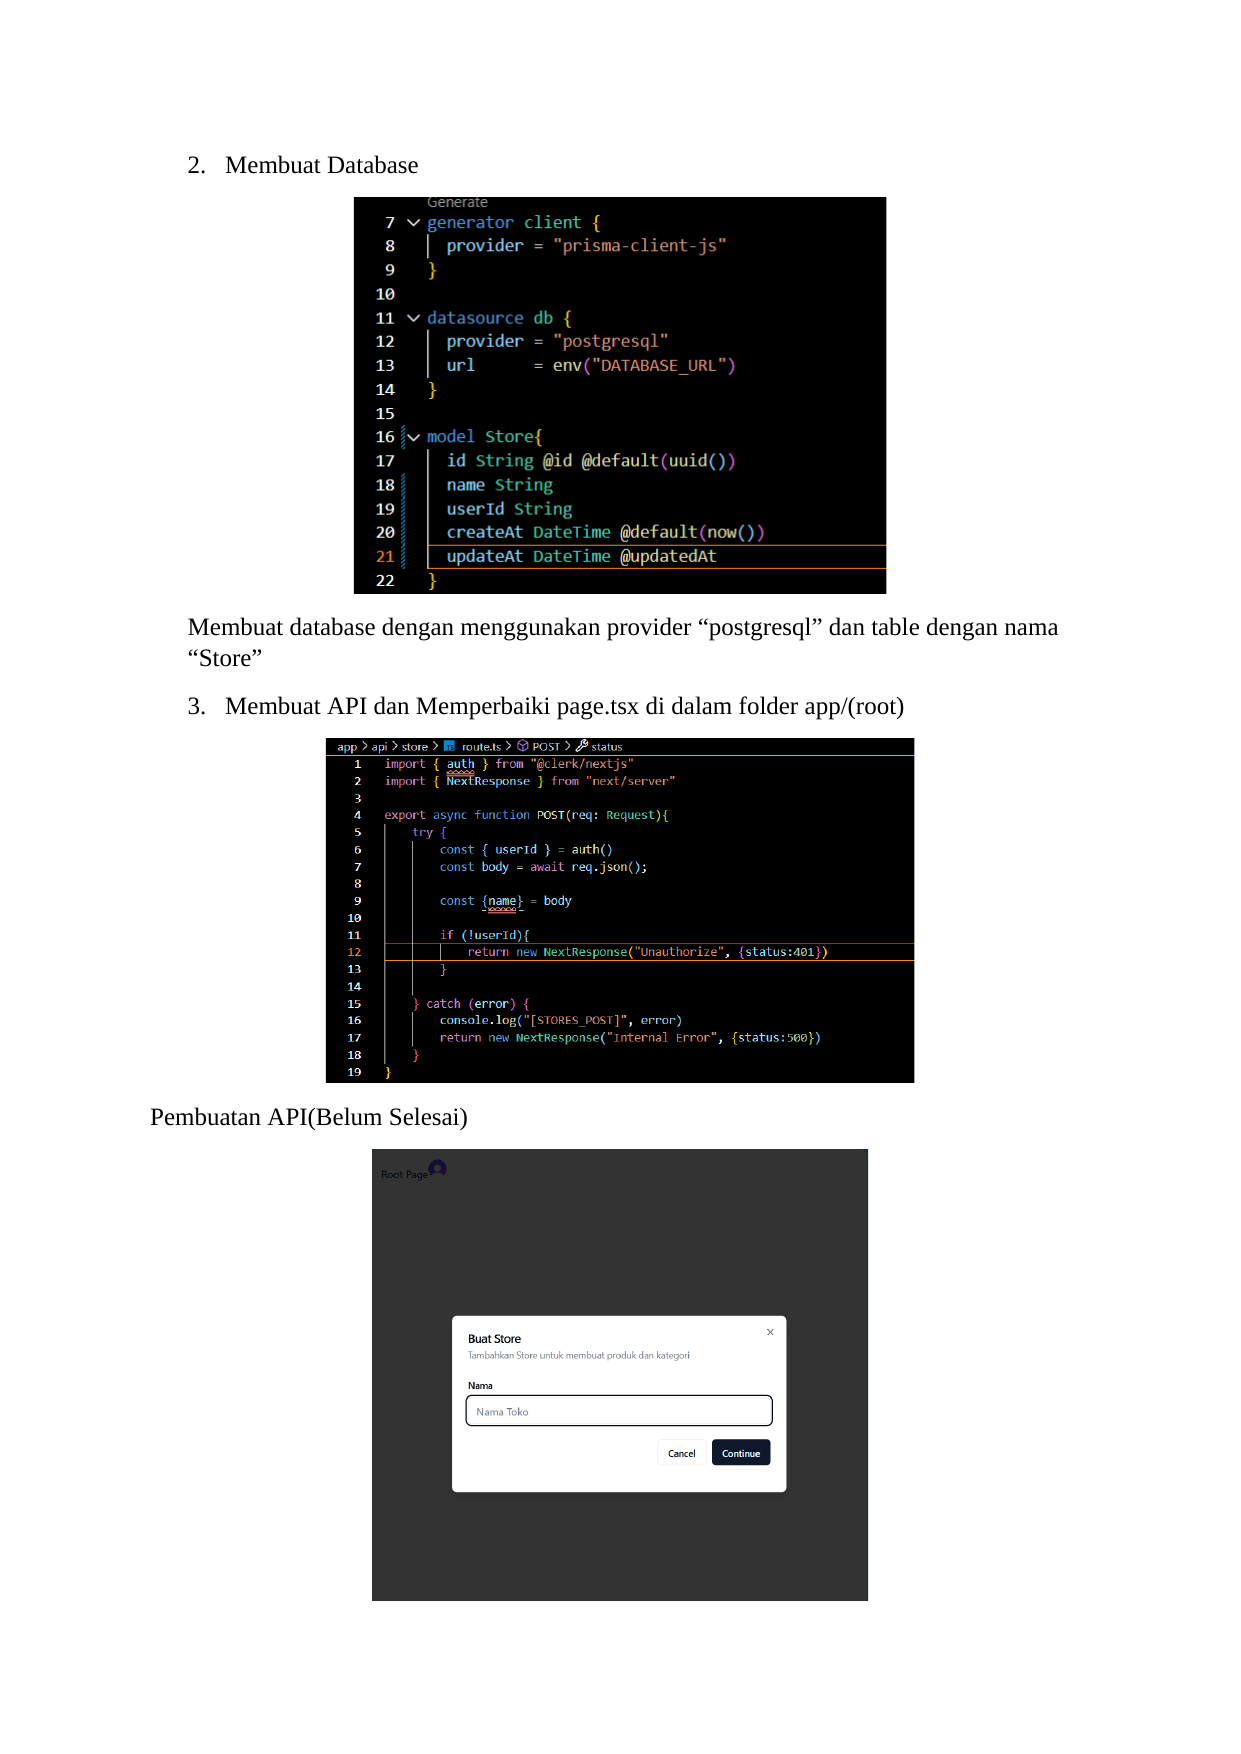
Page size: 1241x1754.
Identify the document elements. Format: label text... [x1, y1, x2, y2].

picture [372, 1149, 869, 1601]
picture [325, 738, 915, 1083]
list Membuat Database [187, 150, 1090, 179]
text Pembuatan API(Belum Selesai) [150, 1102, 1090, 1130]
list Membuat API dan Memperbaiki page.tsx di dalam folder app/(root) [187, 691, 1090, 719]
picture [353, 197, 887, 594]
text Membuat database dengan menggunakan provider “postgresql” dan table dengan nama “Store” [187, 612, 1090, 672]
